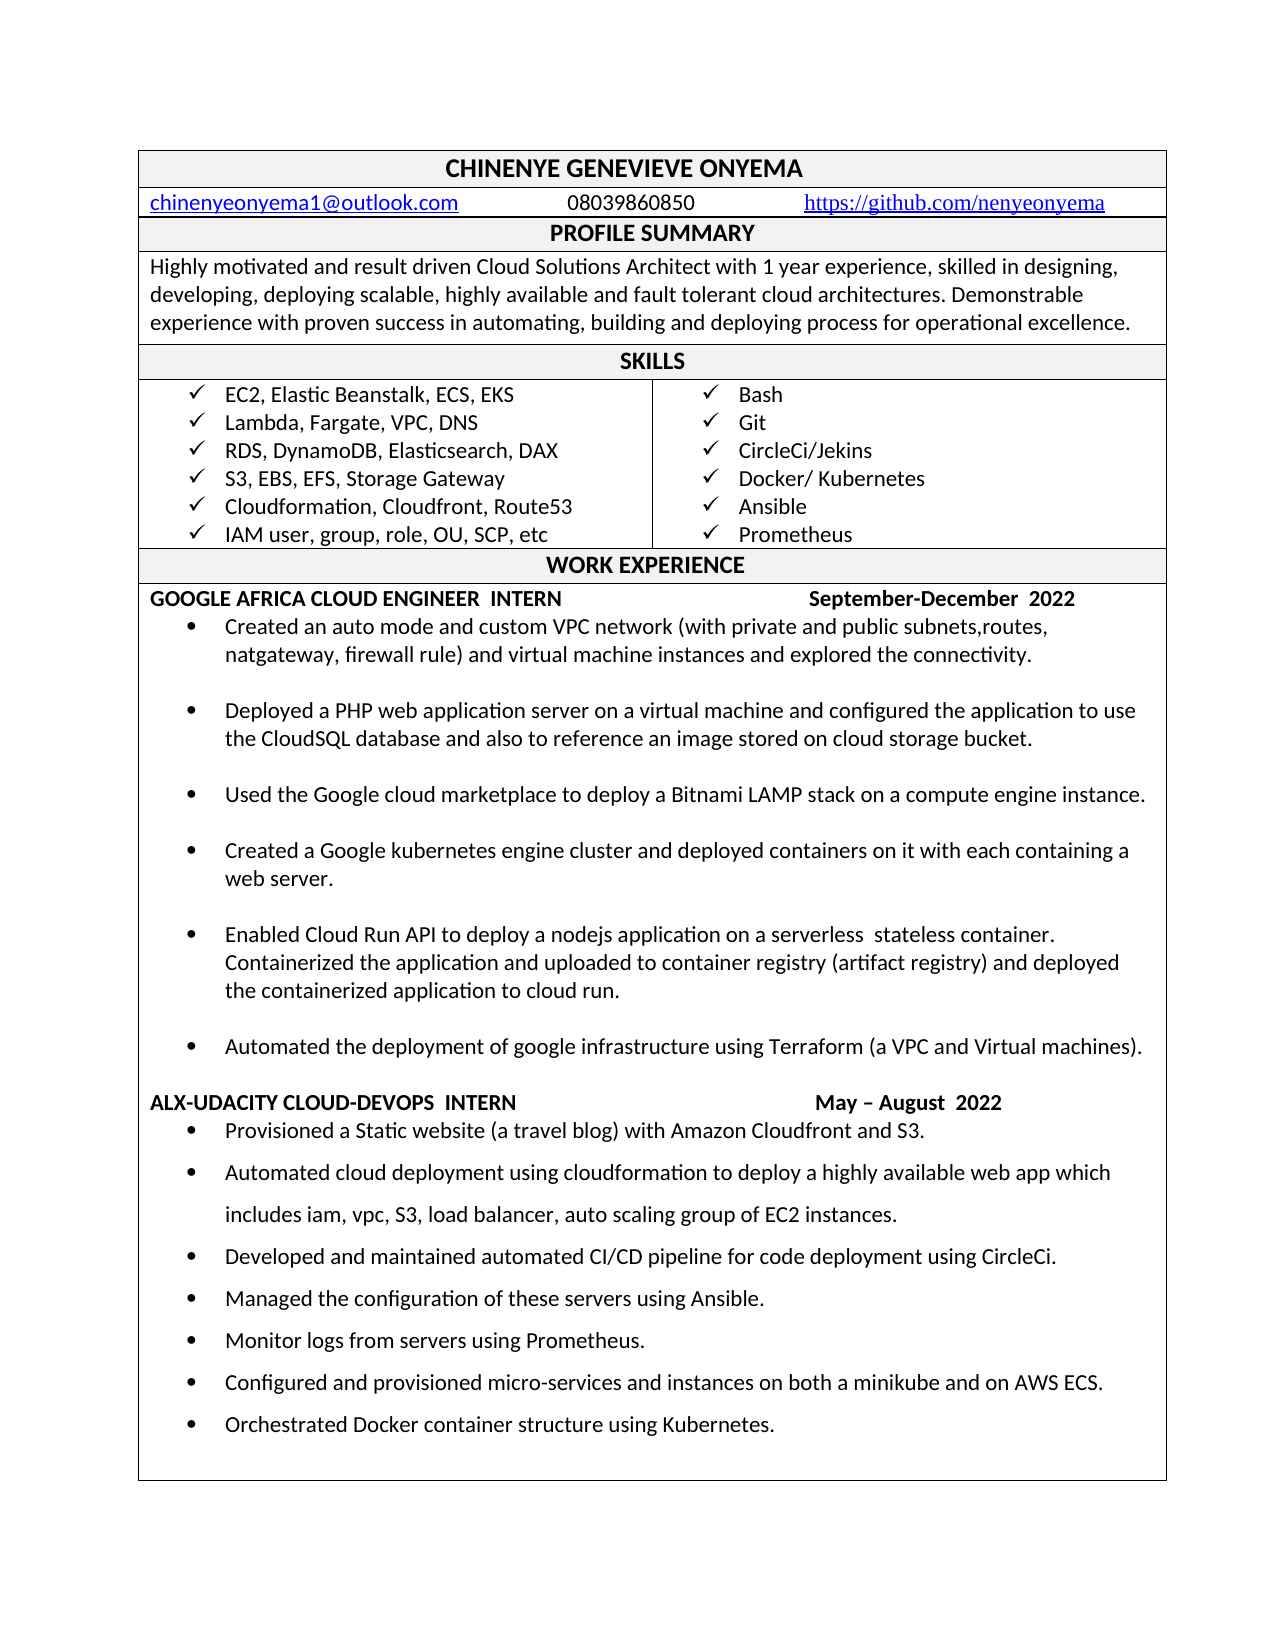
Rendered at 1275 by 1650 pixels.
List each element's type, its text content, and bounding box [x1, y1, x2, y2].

table_cell SKILLS [139, 345, 1166, 379]
table_cell PROFILE SUMMARY [139, 218, 1166, 251]
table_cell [139, 584, 1166, 1480]
table_cell Bash Git CircleCi/Jekins Docker/ Kubernetes Ansible Prometheus [653, 380, 1166, 548]
table_cell chinenyeonyema1@outlook.com 08039860850 https://github.com/nenyeonyema [139, 188, 1166, 216]
table_cell WORK EXPERIENCE [139, 549, 1166, 583]
table_cell Highly motivated and result driven Cloud Solutions Architect with 1 year experience, skilled in designing, developing, deploying scalable, highly available and fault tolerant cloud architectures. Demonstrable experience with proven success in automating, building and deploying process for operational excellence. [139, 252, 1166, 344]
table_header CHINENYE GENEVIEVE ONYEMA [139, 151, 1166, 187]
table_cell EC2, Elastic Beanstalk, ECS, EKS Lambda, Fargate, VPC, DNS RDS, DynamoDB, Elasticsearch, DAX S3, EBS, EFS, Storage Gateway Cloudformation, Cloudfront, Route53 IAM user, group, role, OU, SCP, etc [139, 380, 652, 548]
